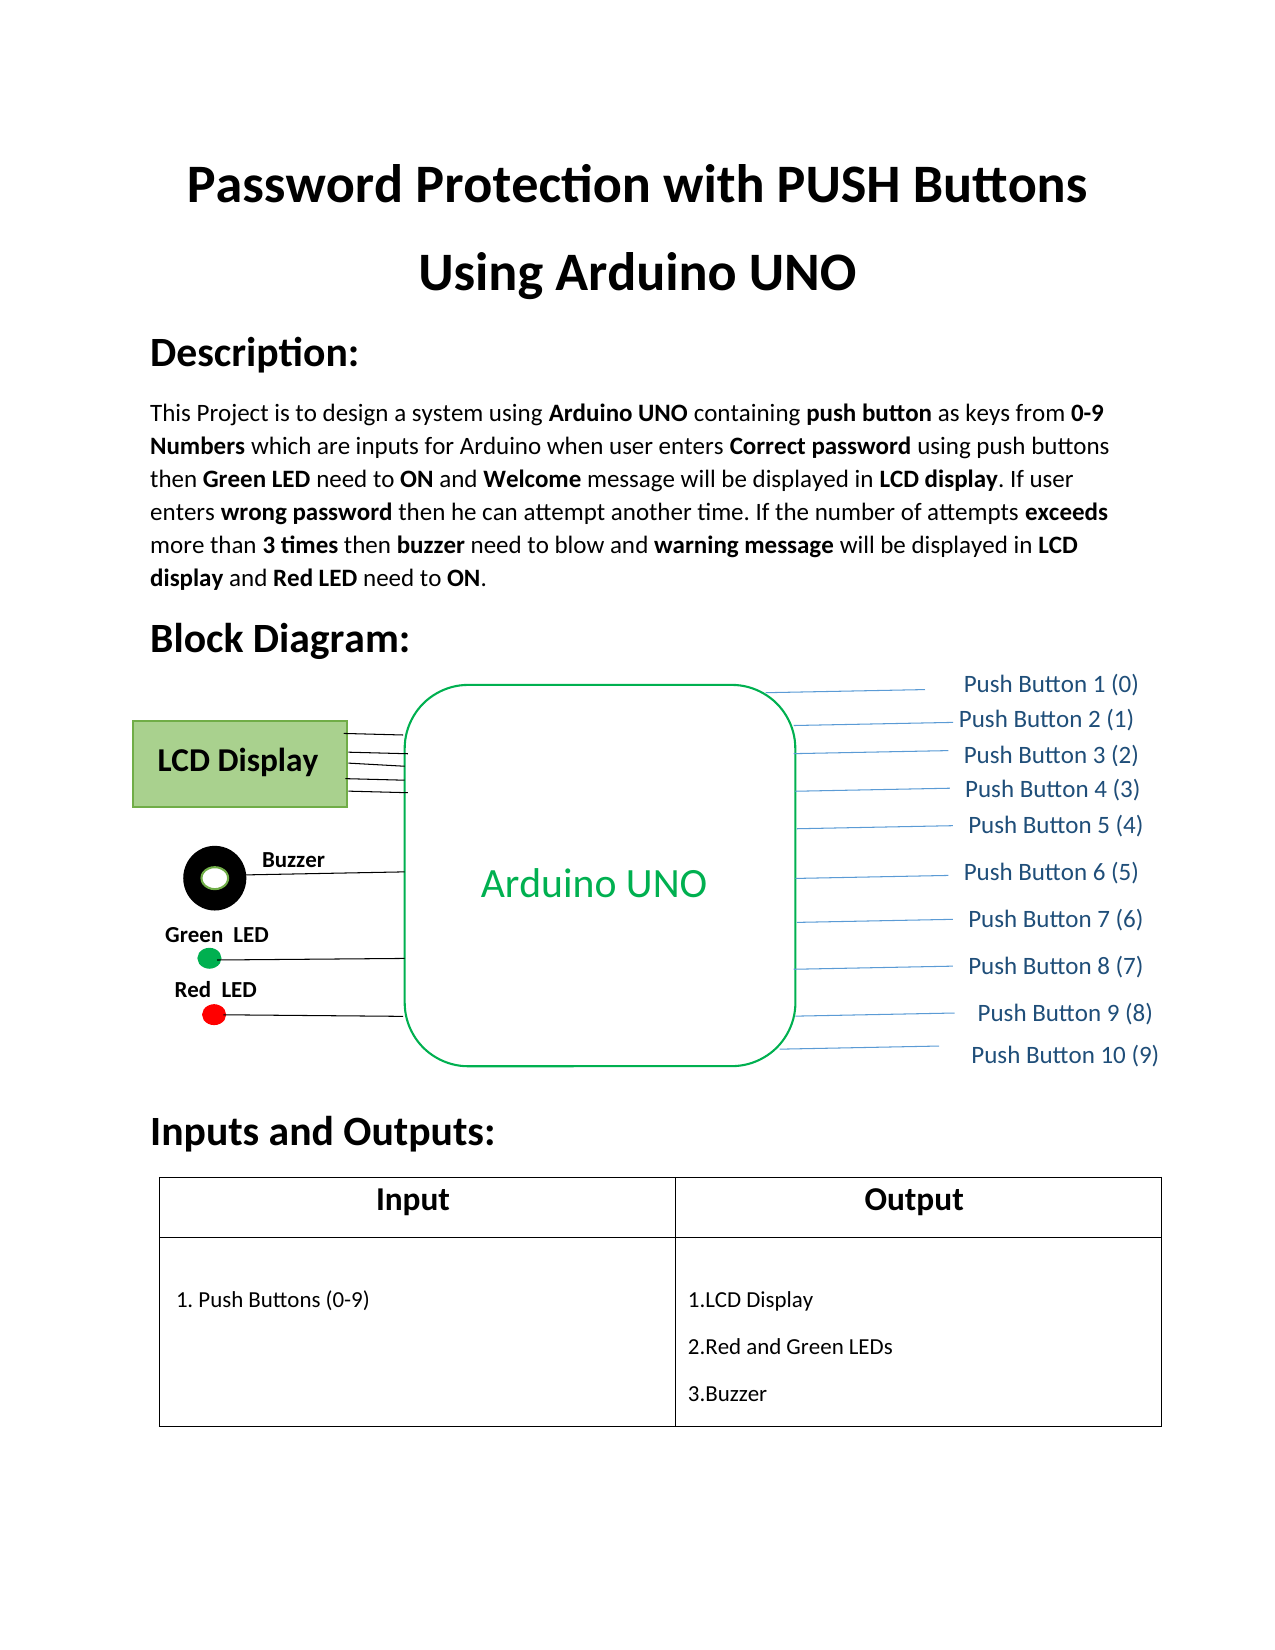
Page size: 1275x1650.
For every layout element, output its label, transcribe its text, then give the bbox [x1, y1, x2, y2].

table_header Input [160, 1178, 675, 1237]
text Password Protection with PUSH Buttons [150, 150, 1125, 216]
table_cell 1.LCD Display 2.Red and Green LEDs 3.Buzzer [676, 1238, 1161, 1426]
table_header Output [676, 1178, 1161, 1237]
text Description: [150, 326, 1125, 377]
text Using Arduino UNO [150, 238, 1125, 304]
text Inputs and Outputs: [150, 1105, 1125, 1156]
text This Project is to design a system using Arduino UNO containing push button as keys from 0-9 Numbers which are inputs for Arduino when user enters Correct password using push buttons then Green LED need to ON and Welcome message will be displayed in LCD display. If user enters wrong password then he can attempt another time. If the number of attempts exceeds more than 3 times then buzzer need to blow and warning message will be displayed in LCD display and Red LED need to ON. [150, 398, 1125, 593]
text Block Diagram: [150, 612, 1125, 663]
table_cell 1. Push Buttons (0-9) [160, 1238, 675, 1426]
